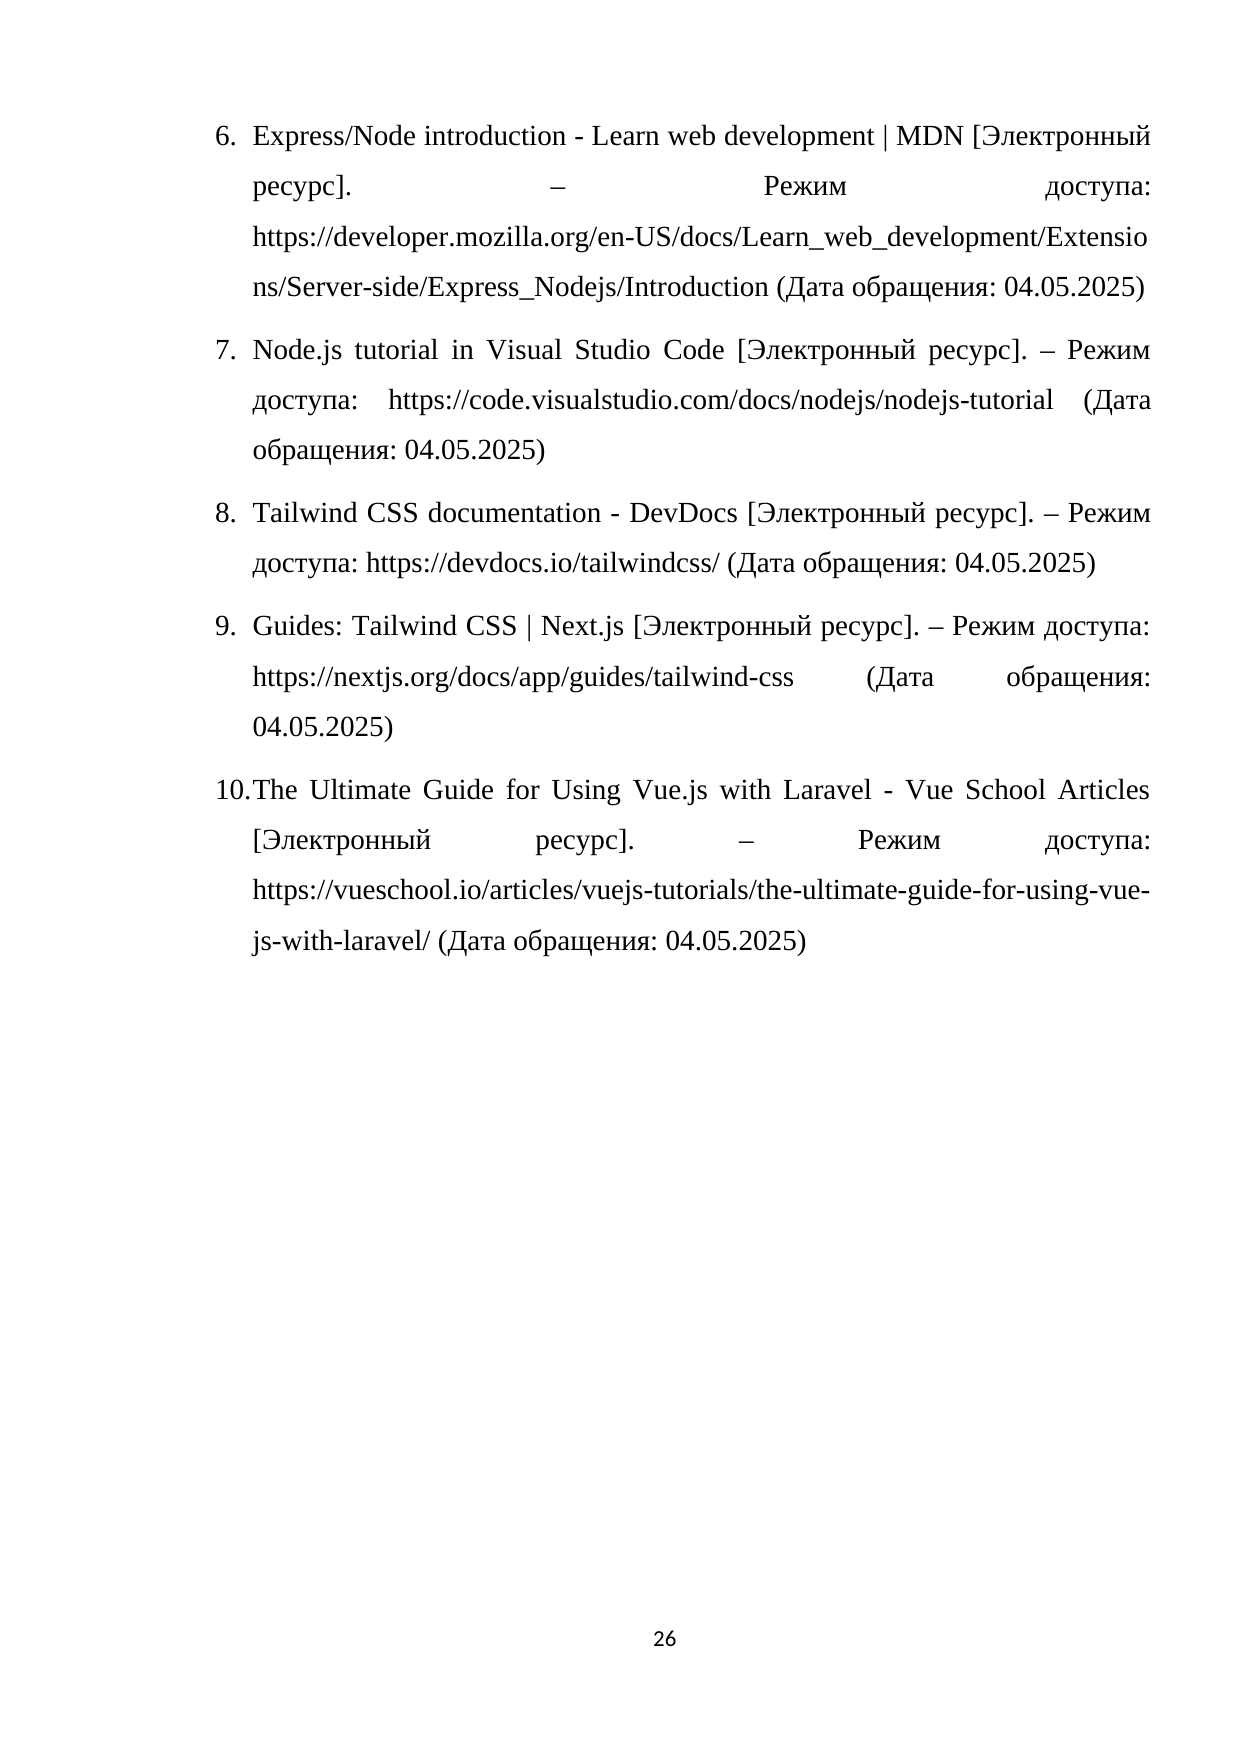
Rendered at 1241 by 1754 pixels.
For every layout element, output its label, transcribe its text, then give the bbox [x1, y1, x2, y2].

list Express/Node introduction - Learn web development | MDN [Электронный ресурс]. – Режим доступа: https://developer.mozilla.org/en-US/docs/Learn_web_development/Extensions/Server-side/Express_Nodejs/Introduction (Дата обращения: 04.05.2025) [215, 118, 1152, 303]
list Guides: Tailwind CSS | Next.js [Электронный ресурс]. – Режим доступа: https://nextjs.org/docs/app/guides/tailwind-css (Дата обращения: 04.05.2025) [215, 608, 1152, 743]
list The Ultimate Guide for Using Vue.js with Laravel - Vue School Articles [Электронный ресурс]. – Режим доступа: https://vueschool.io/articles/vuejs-tutorials/the-ultimate-guide-for-using-vue-js-with-laravel/ (Дата обращения: 04.05.2025) [215, 772, 1152, 956]
list Tailwind CSS documentation - DevDocs [Электронный ресурс]. – Режим доступа: https://devdocs.io/tailwindcss/ (Дата обращения: 04.05.2025) [215, 495, 1152, 579]
list Node.js tutorial in Visual Studio Code [Электронный ресурс]. – Режим доступа: https://code.visualstudio.com/docs/nodejs/nodejs-tutorial (Дата обращения: 04.05.2025) [215, 332, 1152, 466]
